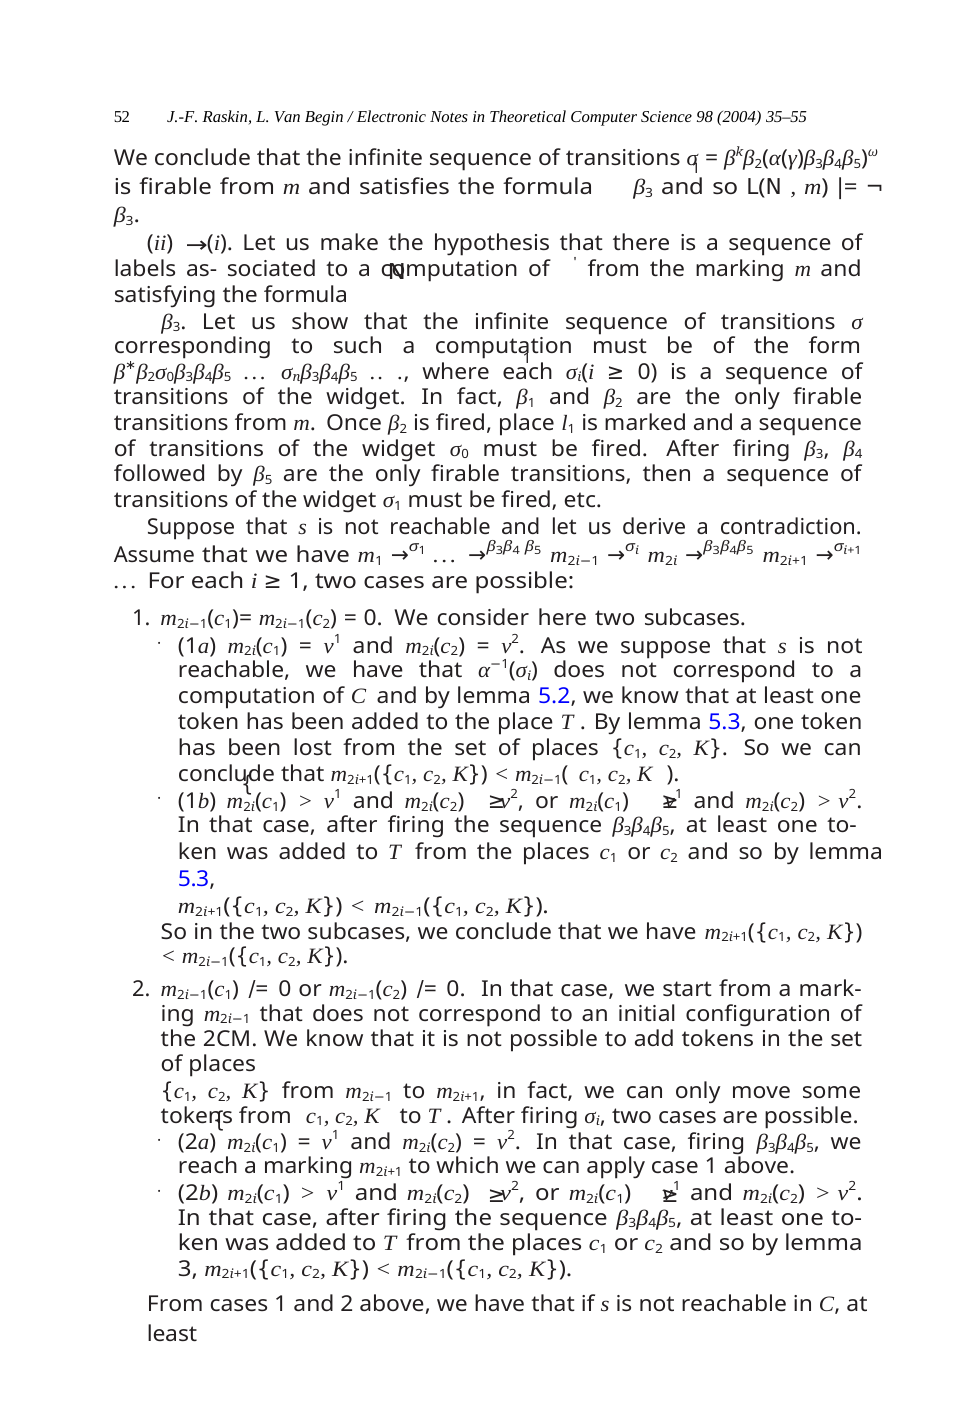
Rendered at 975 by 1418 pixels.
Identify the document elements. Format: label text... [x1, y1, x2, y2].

list (2a) m2i(c1) = v1 and m2i(c2) = v2. In that case, firing β3β4β5, we reach a marking m2i+1 to which we can apply case 1 above. [157, 1129, 862, 1180]
text {c1, c2, K} from m2i−1 to m2i+1, in fact, we can only move some tokens from c1, c2, K to T . After firing σi, two cases are possible. [160, 1078, 862, 1129]
list (1b) m2i(c1) > v1 and m2i(c2) v2, or m2i(c1) v1 and m2i(c2) > v2. In that case, after firing the sequence β3β4β5, at least one to- [157, 788, 862, 839]
text So in the two subcases, we conclude that we have m2i+1({c1, c2, K}) < m2i−1({c1, c2, K}). [160, 919, 862, 970]
text β3. Let us show that the infinite sequence of transitions σ corresponding to such a computation must be of the form β∗β2σ0β3β4β5 ... σnβ3β4β5 .. ., where each σi(i ≥ 0) is a sequence of transitions of the widget. In fact, β1 and β2 are the only firable transitions from m. Once β2 is fired, place l1 is marked and a sequence of transitions of the widget σ0 must be fired. After firing β3, β4 followed by β5 are the only firable transitions, then a sequence of transitions of the widget σ1 must be fired, etc. [113, 309, 862, 513]
text ken was added to T from the places c1 or c2 and so by lemma 5.3, [178, 839, 883, 891]
text (ii) (i). Let us make the hypothesis that there is a sequence of labels as- sociated to a computation of ' from the marking m and satisfying the formula [113, 230, 862, 309]
list (2b) m2i(c1) > v1 and m2i(c2) v2, or m2i(c1) v1 and m2i(c2) > v2. In that case, after firing the sequence β3β4β5, at least one to- ken was added to T from the places c1 or c2 and so by lemma 3, m2i+1({c1, c2, K}) < m2i−1({c1, c2, K}). [157, 1180, 862, 1282]
list (1a) m2i(c1) = v1 and m2i(c2) = v2. As we suppose that s is not reachable, we have that α−1(σi) does not correspond to a computation of C and by lemma 5.2, we know that at least one token has been added to the place T . By lemma 5.3, one token has been lost from the set of places {c1, c2, K}. So we can conclude that m2i+1({c1, c2, K}) < m2i−1( c1, c2, K ). [157, 632, 862, 788]
text m2i+1({c1, c2, K}) < m2i−1({c1, c2, K}). [178, 891, 883, 919]
text From cases 1 and 2 above, we have that if s is not reachable in C, at least [147, 1288, 883, 1348]
text Suppose that s is not reachable and let us derive a contradiction. Assume that we have m1 →σ1 ... →β3β4 β5 m2i−1 →σi m2i →β3β4β5 m2i+1 →σi+1 ... For each i ≥ 1, two cases are possible: [113, 514, 862, 595]
text We conclude that the infinite sequence of transitions σ = βkβ2(α(γ)β3β4β5)ω [113, 142, 883, 172]
list m2i−1(c1)= m2i−1(c2) = 0. We consider here two subcases. [132, 602, 883, 632]
list m2i−1(c1) /= 0 or m2i−1(c2) /= 0. In that case, we start from a mark- ing m2i−1 that does not correspond to an initial configuration of the 2CM. We know that it is not possible to add tokens in the set of places [132, 977, 862, 1078]
text is firable from m and satisfies the formula β3 and so L(N , m) |= ¬ β3. [113, 172, 883, 228]
